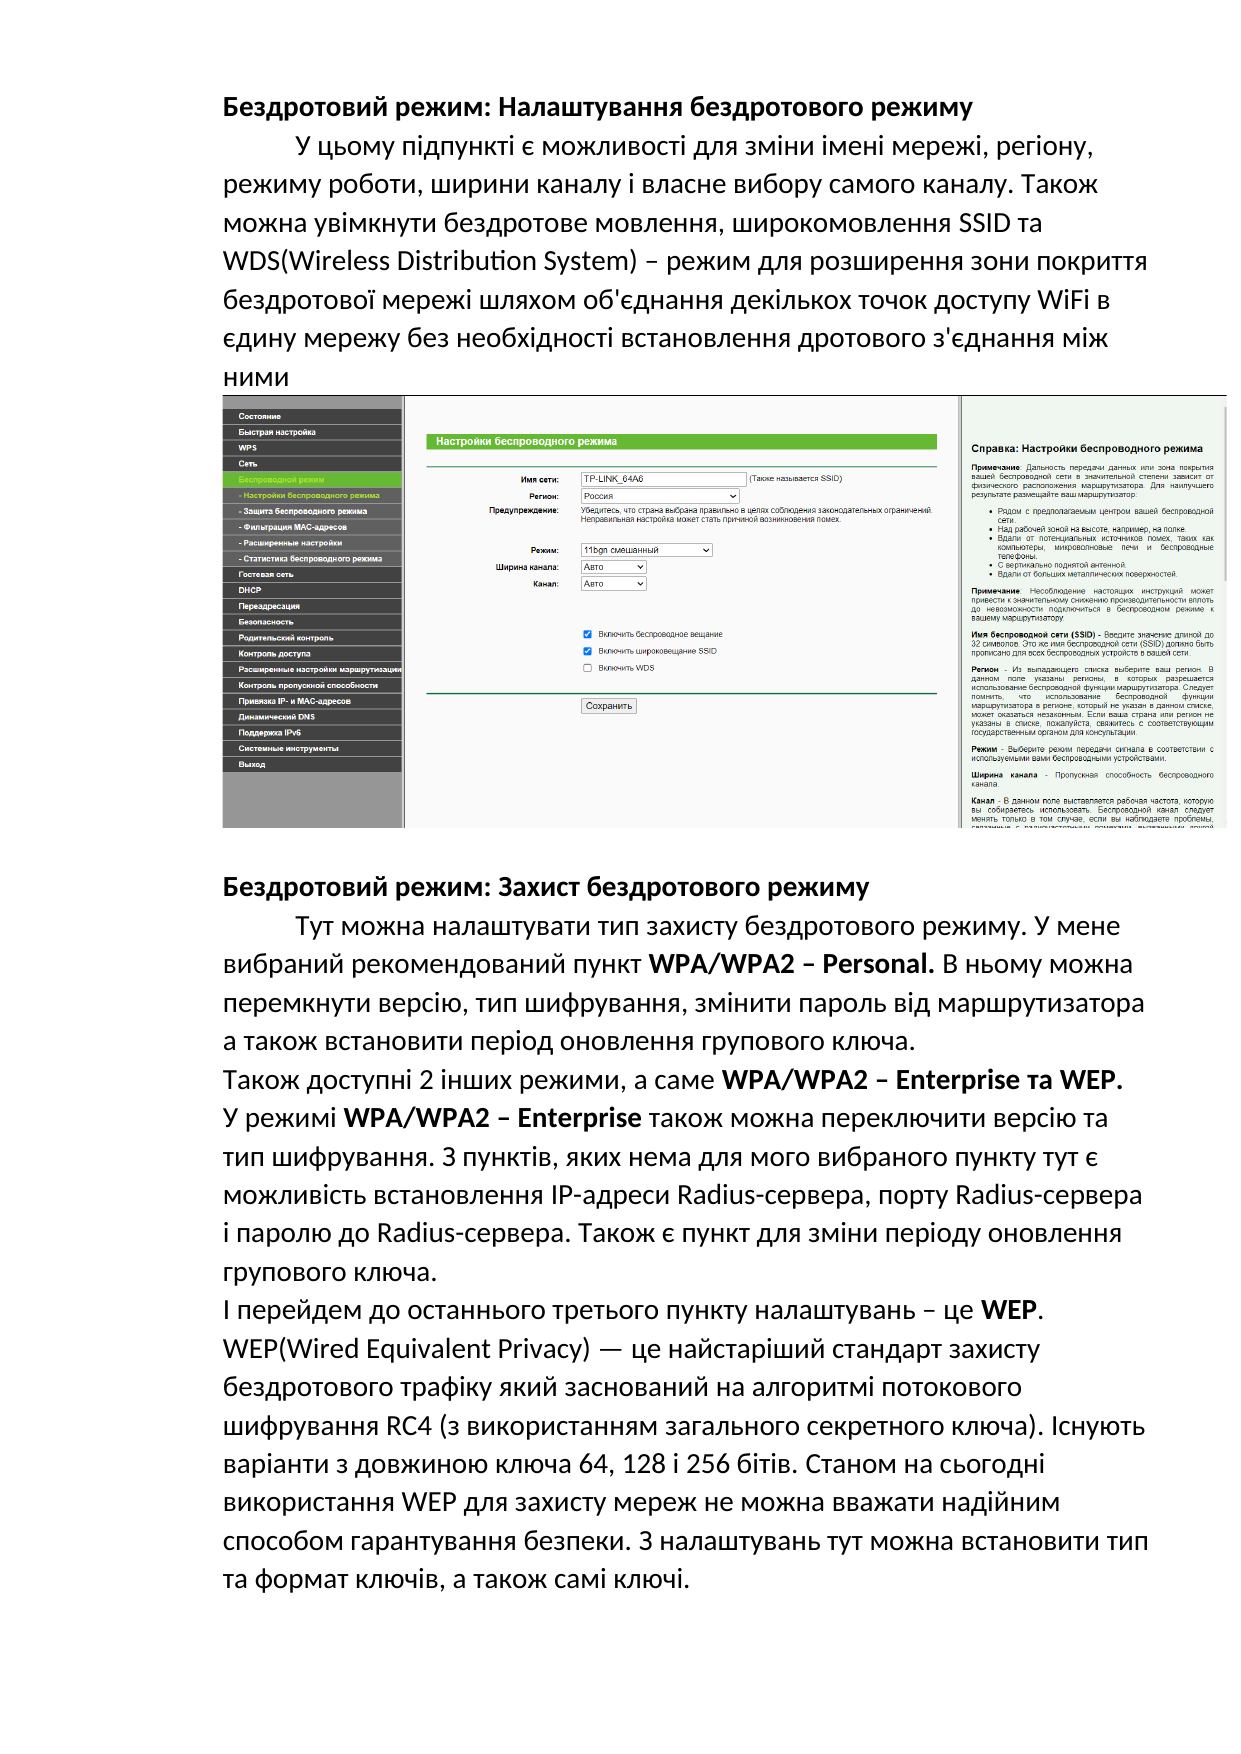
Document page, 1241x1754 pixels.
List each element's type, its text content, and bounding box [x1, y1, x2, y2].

list У цьому підпункті є можливості для зміни імені мережі, регіону, режиму роботи, ширини каналу і власне вибору самого каналу. Також можна увімкнути бездротове мовлення, широкомовлення SSID та WDS(Wireless Distribution System) – режим для розширення зони покриття бездротової мережі шляхом об'єднання декількох точок доступу WiFi в єдину мережу без необхідності встановлення дротового з'єднання між ними [223, 127, 1152, 395]
list Бездротовий режим: Налаштування бездротового режиму [223, 88, 1152, 124]
list У режимі WPA/WPA2 – Enterprise також можна переключити версію та тип шифрування. З пунктів, яких нема для мого вибраного пункту тут є можливість встановлення IP-адреси Radius-сервера, порту Radius-сервера і паролю до Radius-сервера. Також є пункт для зміни періоду оновлення групового ключа. [223, 1099, 1152, 1288]
list Бездротовий режим: Захист бездротового режиму [223, 868, 1152, 904]
list Тут можна налаштувати тип захисту бездротового режиму. У мене вибраний рекомендований пункт WPA/WPA2 – Personal. В ньому можна перемкнути версію, тип шифрування, змінити пароль від маршрутизатора а також встановити період оновлення групового ключа. [223, 907, 1152, 1058]
list Також доступні 2 інших режими, а саме WPA/WPA2 – Enterprise та WEP. [223, 1061, 1152, 1096]
list І перейдем до останнього третього пункту налаштувань – це WEP. WEP(Wired Equivalent Privacy) — це найстаріший стандарт захисту бездротового трафіку який заснований на алгоритмі потокового шифрування RC4 (з використанням загального секретного ключа). Існують варіанти з довжиною ключа 64, 128 і 256 бітів. Станом на сьогодні використання WEP для захисту мереж не можна вважати надійним способом гарантування безпеки. З налаштувань тут можна встановити тип та формат ключів, а також самі ключі. [223, 1291, 1152, 1596]
picture [222, 395, 1227, 828]
